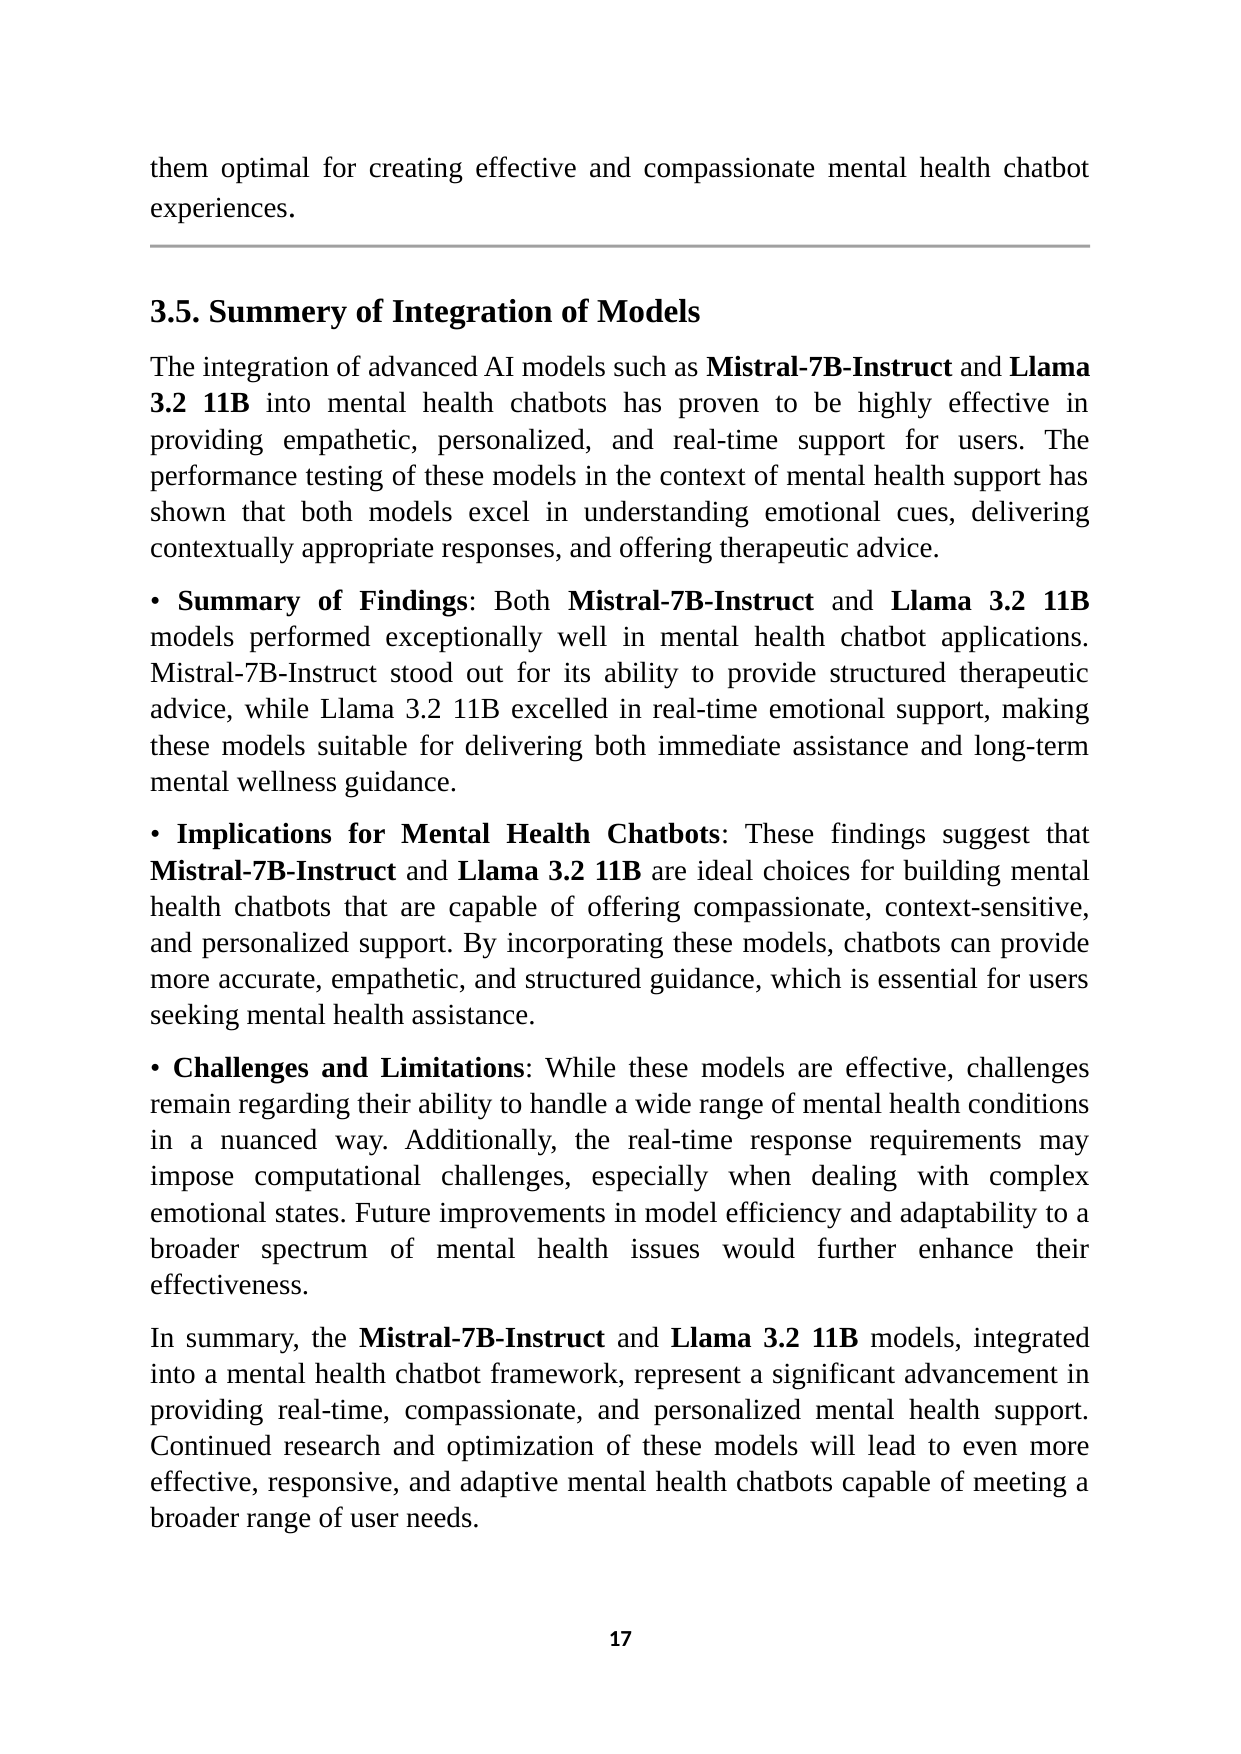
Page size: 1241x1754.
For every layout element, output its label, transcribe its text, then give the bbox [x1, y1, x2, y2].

text • Summary of Findings: Both Mistral-7B-Instruct and Llama 3.2 11B models performed exceptionally well in mental health chatbot applications. Mistral-7B-Instruct stood out for its ability to provide structured therapeutic advice, while Llama 3.2 11B excelled in real-time emotional support, making these models suitable for delivering both immediate assistance and long-term mental wellness guidance. [150, 583, 1090, 797]
text The integration of advanced AI models such as Mistral-7B-Instruct and Llama 3.2 11B into mental health chatbots has proven to be highly effective in providing empathetic, personalized, and real-time support for users. The performance testing of these models in the context of mental health support has shown that both models excel in understanding emotional cues, delivering contextually appropriate responses, and offering therapeutic advice. [150, 349, 1090, 564]
text • Challenges and Limitations: While these models are effective, challenges remain regarding their ability to handle a wide range of mental health conditions in a nuanced way. Additionally, the real-time response requirements may impose computational challenges, especially when dealing with complex emotional states. Future improvements in model efficiency and adaptability to a broader spectrum of mental health issues would further enhance their effectiveness. [150, 1050, 1090, 1301]
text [150, 150, 1090, 225]
text In summary, the Mistral-7B-Instruct and Llama 3.2 11B models, integrated into a mental health chatbot framework, represent a significant advancement in providing real-time, compassionate, and personalized mental health support. Continued research and optimization of these models will lead to even more effective, responsive, and adaptive mental health chatbots capable of meeting a broader range of user needs. [150, 1320, 1090, 1534]
text 3.5. Summery of Integration of Models [150, 291, 1090, 330]
text • Implications for Mental Health Chatbots: These findings suggest that Mistral-7B-Instruct and Llama 3.2 11B are ideal choices for building mental health chatbots that are capable of offering compassionate, context-sensitive, and personalized support. By incorporating these models, chatbots can provide more accurate, empathetic, and structured guidance, which is essential for users seeking mental health assistance. [150, 817, 1090, 1031]
